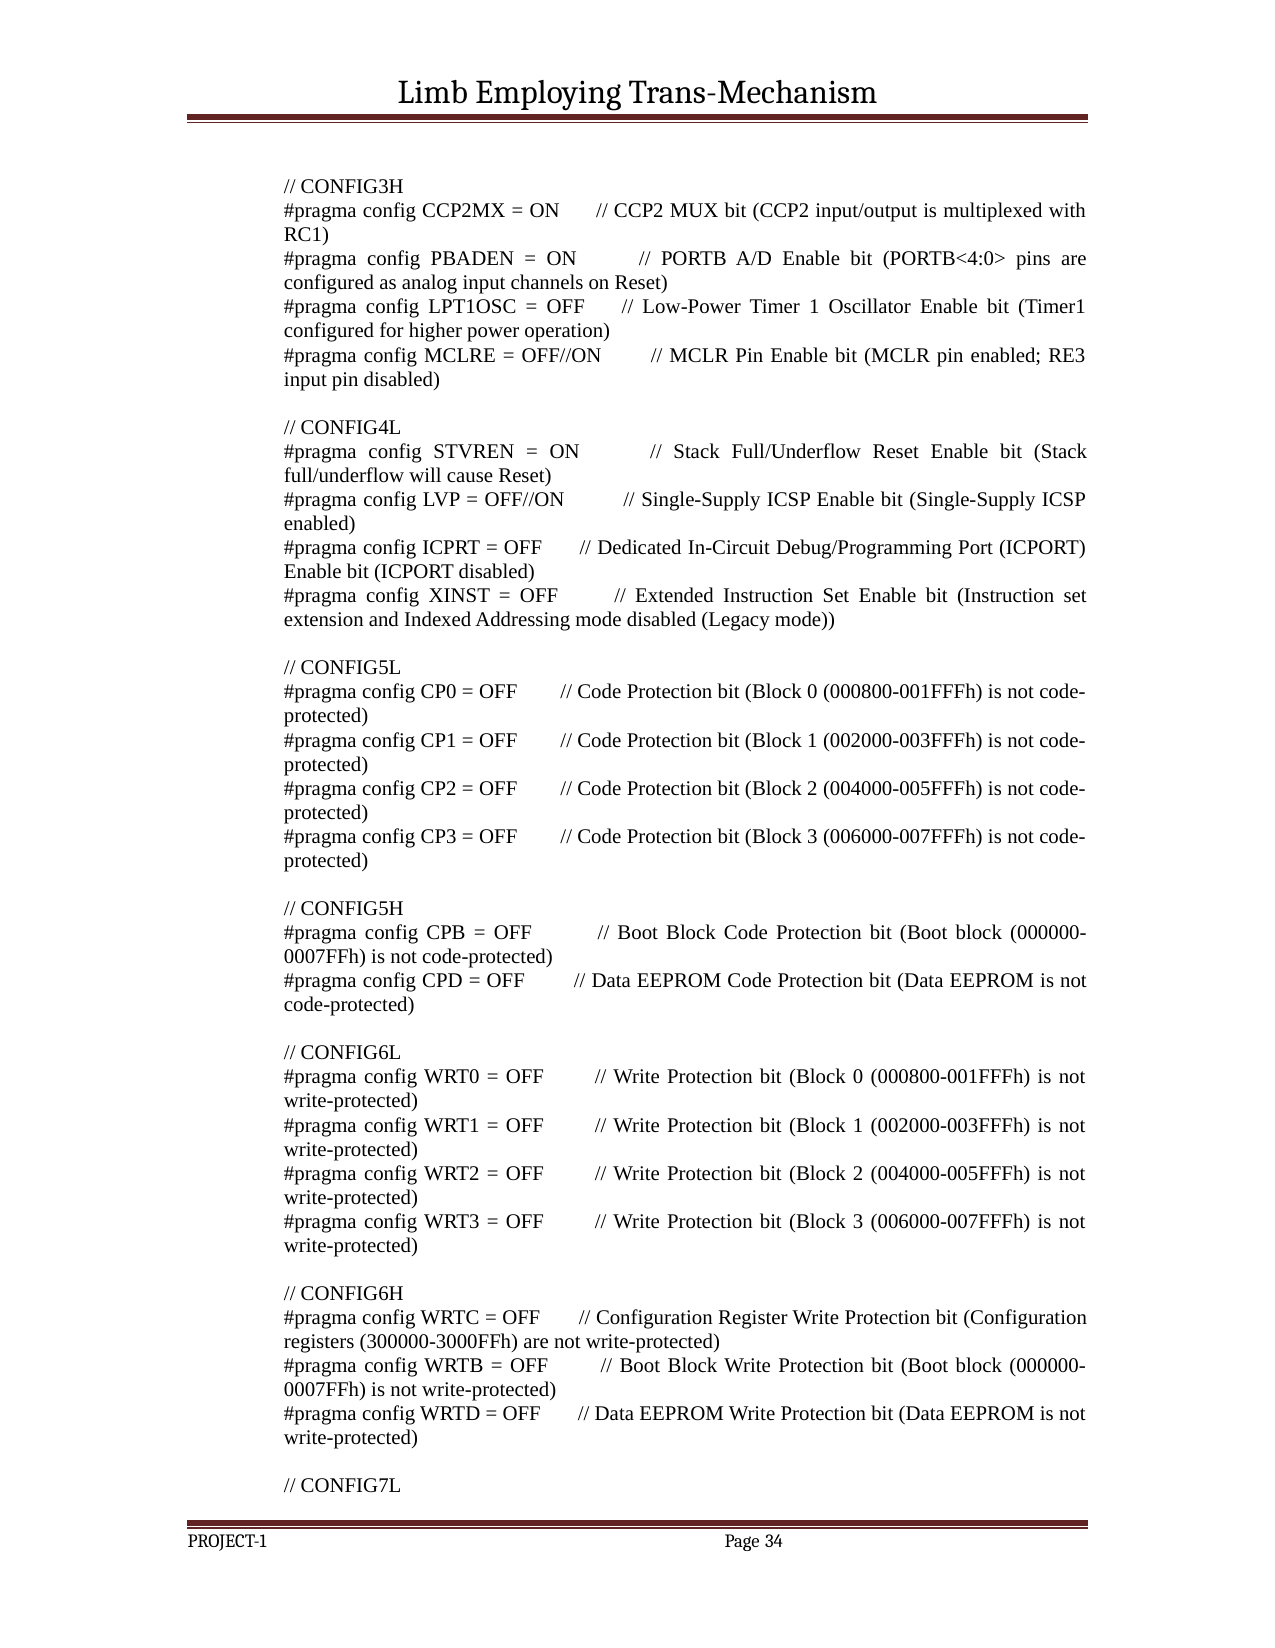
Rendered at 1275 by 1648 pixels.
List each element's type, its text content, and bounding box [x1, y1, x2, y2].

text // CONFIG6L [284, 1040, 1088, 1064]
text #pragma config CPB = OFF // Boot Block Code Protection bit (Boot block (000000-0007FFh) is not code-protected) [284, 920, 1088, 968]
text #pragma config WRT2 = OFF // Write Protection bit (Block 2 (004000-005FFFh) is not write-protected) [284, 1161, 1088, 1209]
text #pragma config PBADEN = ON // PORTB A/D Enable bit (PORTB<4:0> pins are configured as analog input channels on Reset) [284, 246, 1088, 294]
text #pragma config CCP2MX = ON // CCP2 MUX bit (CCP2 input/output is multiplexed with RC1) [284, 198, 1088, 246]
text #pragma config LVP = OFF//ON // Single-Supply ICSP Enable bit (Single-Supply ICSP enabled) [284, 487, 1088, 535]
text // CONFIG5H [284, 896, 1088, 920]
text #pragma config STVREN = ON // Stack Full/Underflow Reset Enable bit (Stack full/underflow will cause Reset) [284, 439, 1088, 487]
text // CONFIG7L [284, 1473, 1088, 1497]
text #pragma config WRT1 = OFF // Write Protection bit (Block 1 (002000-003FFFh) is not write-protected) [284, 1112, 1088, 1161]
text // CONFIG3H [284, 174, 1088, 198]
text #pragma config MCLRE = OFF//ON // MCLR Pin Enable bit (MCLR pin enabled; RE3 input pin disabled) [284, 342, 1088, 391]
text #pragma config WRT3 = OFF // Write Protection bit (Block 3 (006000-007FFFh) is not write-protected) [284, 1209, 1088, 1257]
text #pragma config ICPRT = OFF // Dedicated In-Circuit Debug/Programming Port (ICPORT) Enable bit (ICPORT disabled) [284, 535, 1088, 583]
text #pragma config CP2 = OFF // Code Protection bit (Block 2 (004000-005FFFh) is not code-protected) [284, 776, 1088, 824]
text #pragma config WRTD = OFF // Data EEPROM Write Protection bit (Data EEPROM is not write-protected) [284, 1401, 1088, 1449]
text #pragma config XINST = OFF // Extended Instruction Set Enable bit (Instruction set extension and Indexed Addressing mode disabled (Legacy mode)) [284, 583, 1088, 631]
text #pragma config CP1 = OFF // Code Protection bit (Block 1 (002000-003FFFh) is not code-protected) [284, 727, 1088, 776]
text #pragma config WRTB = OFF // Boot Block Write Protection bit (Boot block (000000-0007FFh) is not write-protected) [284, 1353, 1088, 1401]
text #pragma config CPD = OFF // Data EEPROM Code Protection bit (Data EEPROM is not code-protected) [284, 968, 1088, 1016]
text #pragma config WRTC = OFF // Configuration Register Write Protection bit (Configuration registers (300000-3000FFh) are not write-protected) [284, 1305, 1088, 1353]
text #pragma config WRT0 = OFF // Write Protection bit (Block 0 (000800-001FFFh) is not write-protected) [284, 1064, 1088, 1112]
text // CONFIG5L [284, 655, 1088, 679]
text #pragma config LPT1OSC = OFF // Low-Power Timer 1 Oscillator Enable bit (Timer1 configured for higher power operation) [284, 294, 1088, 342]
text // CONFIG6H [284, 1281, 1088, 1305]
text #pragma config CP3 = OFF // Code Protection bit (Block 3 (006000-007FFFh) is not code-protected) [284, 824, 1088, 872]
text #pragma config CP0 = OFF // Code Protection bit (Block 0 (000800-001FFFh) is not code-protected) [284, 679, 1088, 727]
text // CONFIG4L [284, 415, 1088, 439]
